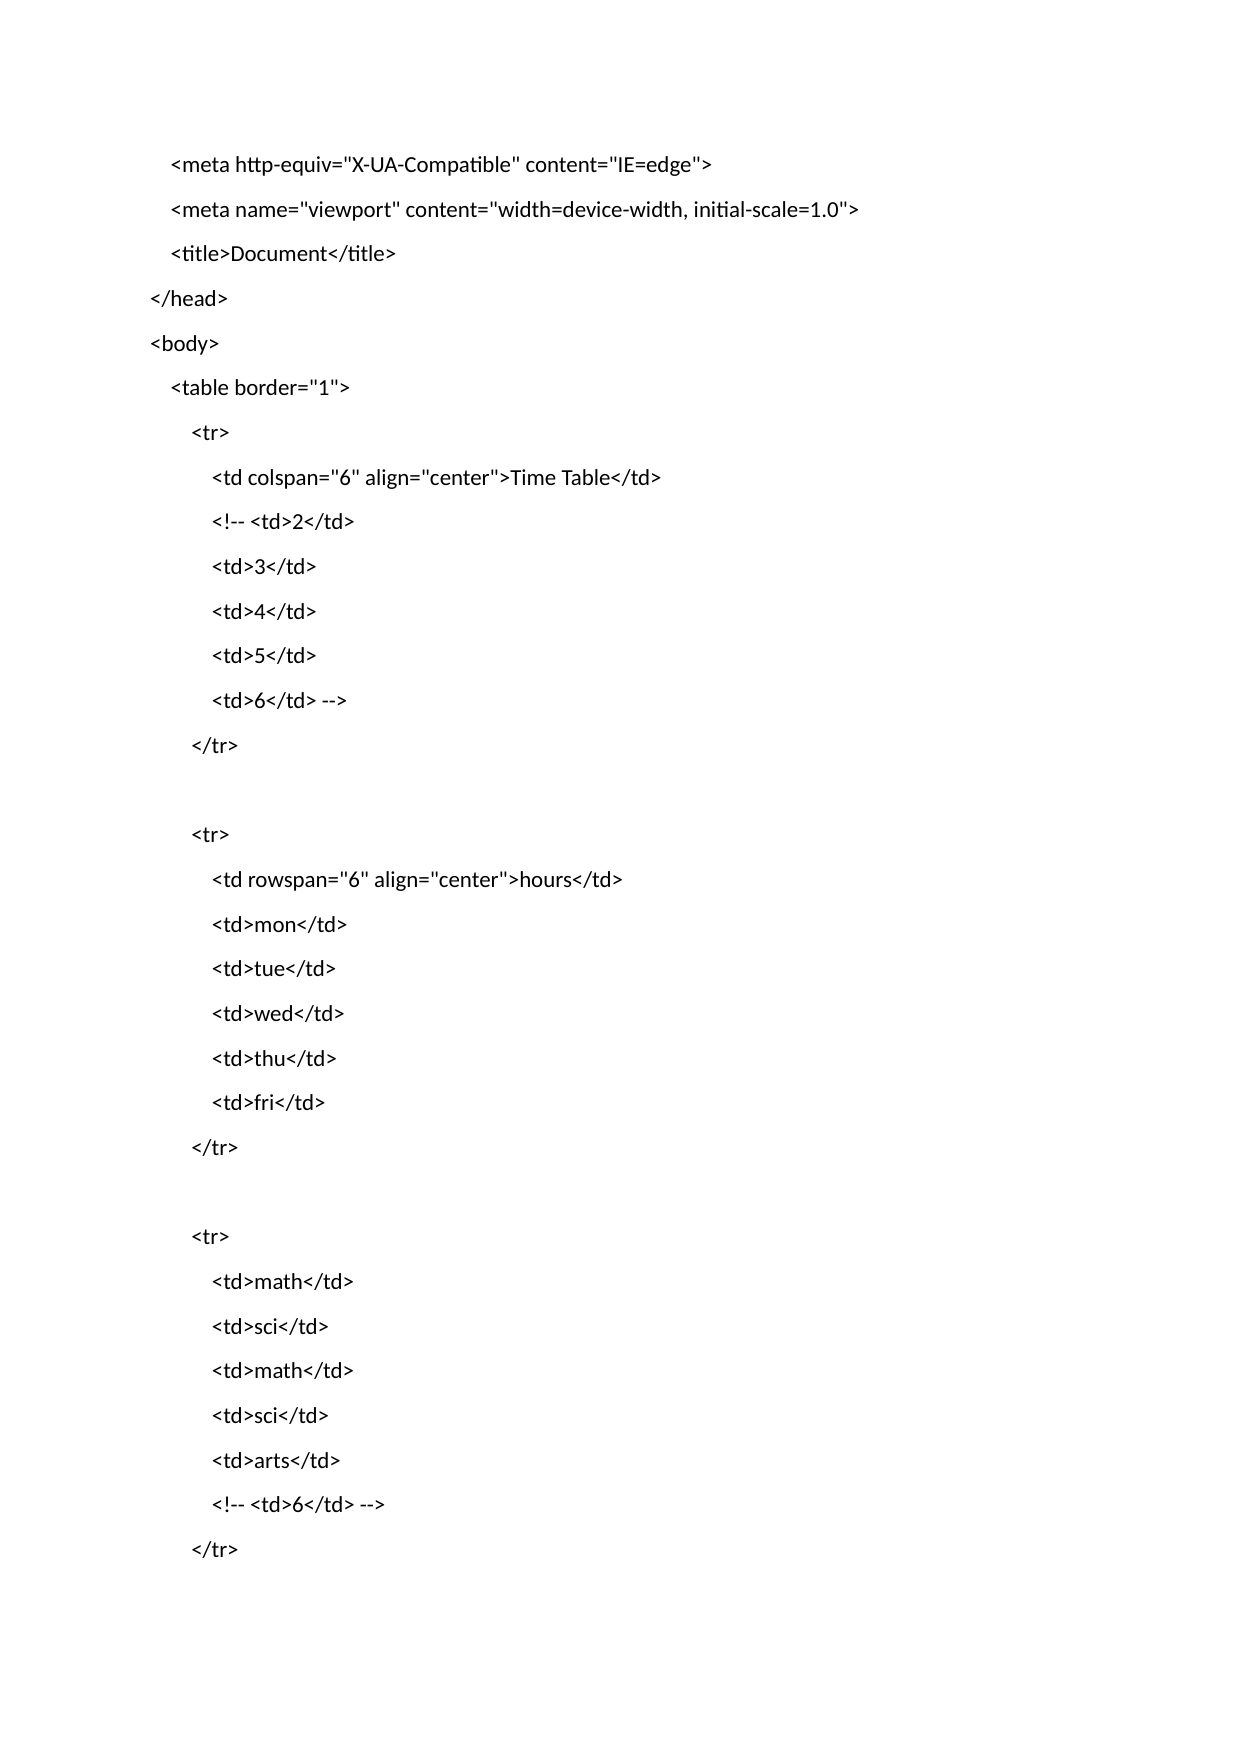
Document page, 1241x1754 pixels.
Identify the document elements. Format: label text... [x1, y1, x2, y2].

text <td>3</td> [150, 552, 1090, 580]
text <td>5</td> [150, 642, 1090, 669]
text <td>fri</td> [150, 1088, 1090, 1116]
text <tr> [150, 418, 1090, 446]
text <td>tue</td> [150, 954, 1090, 982]
text </head> [150, 284, 1090, 312]
text <tr> [150, 820, 1090, 848]
text <title>Document</title> [150, 239, 1090, 267]
text <td>arts</td> [150, 1446, 1090, 1474]
text <td>wed</td> [150, 999, 1090, 1027]
text <td>sci</td> [150, 1312, 1090, 1340]
text </tr> [150, 1535, 1090, 1563]
text <meta http-equiv="X-UA-Compatible" content="IE=edge"> [150, 150, 1090, 178]
text <td colspan="6" align="center">Time Table</td> [150, 463, 1090, 491]
text <td>mon</td> [150, 910, 1090, 938]
text <td>thu</td> [150, 1044, 1090, 1072]
text <!-- <td>2</td> [150, 507, 1090, 536]
text <td>math</td> [150, 1267, 1090, 1295]
text <td>4</td> [150, 597, 1090, 625]
text <body> [150, 329, 1090, 357]
text <!-- <td>6</td> --> [150, 1491, 1090, 1519]
text <meta name="viewport" content="width=device-width, initial-scale=1.0"> [150, 195, 1090, 223]
text </tr> [150, 1133, 1090, 1161]
text <td>6</td> --> [150, 686, 1090, 714]
text <td>math</td> [150, 1357, 1090, 1384]
text <tr> [150, 1222, 1090, 1251]
text </tr> [150, 731, 1090, 759]
text <td rowspan="6" align="center">hours</td> [150, 865, 1090, 893]
text <table border="1"> [150, 373, 1090, 401]
text <td>sci</td> [150, 1401, 1090, 1429]
